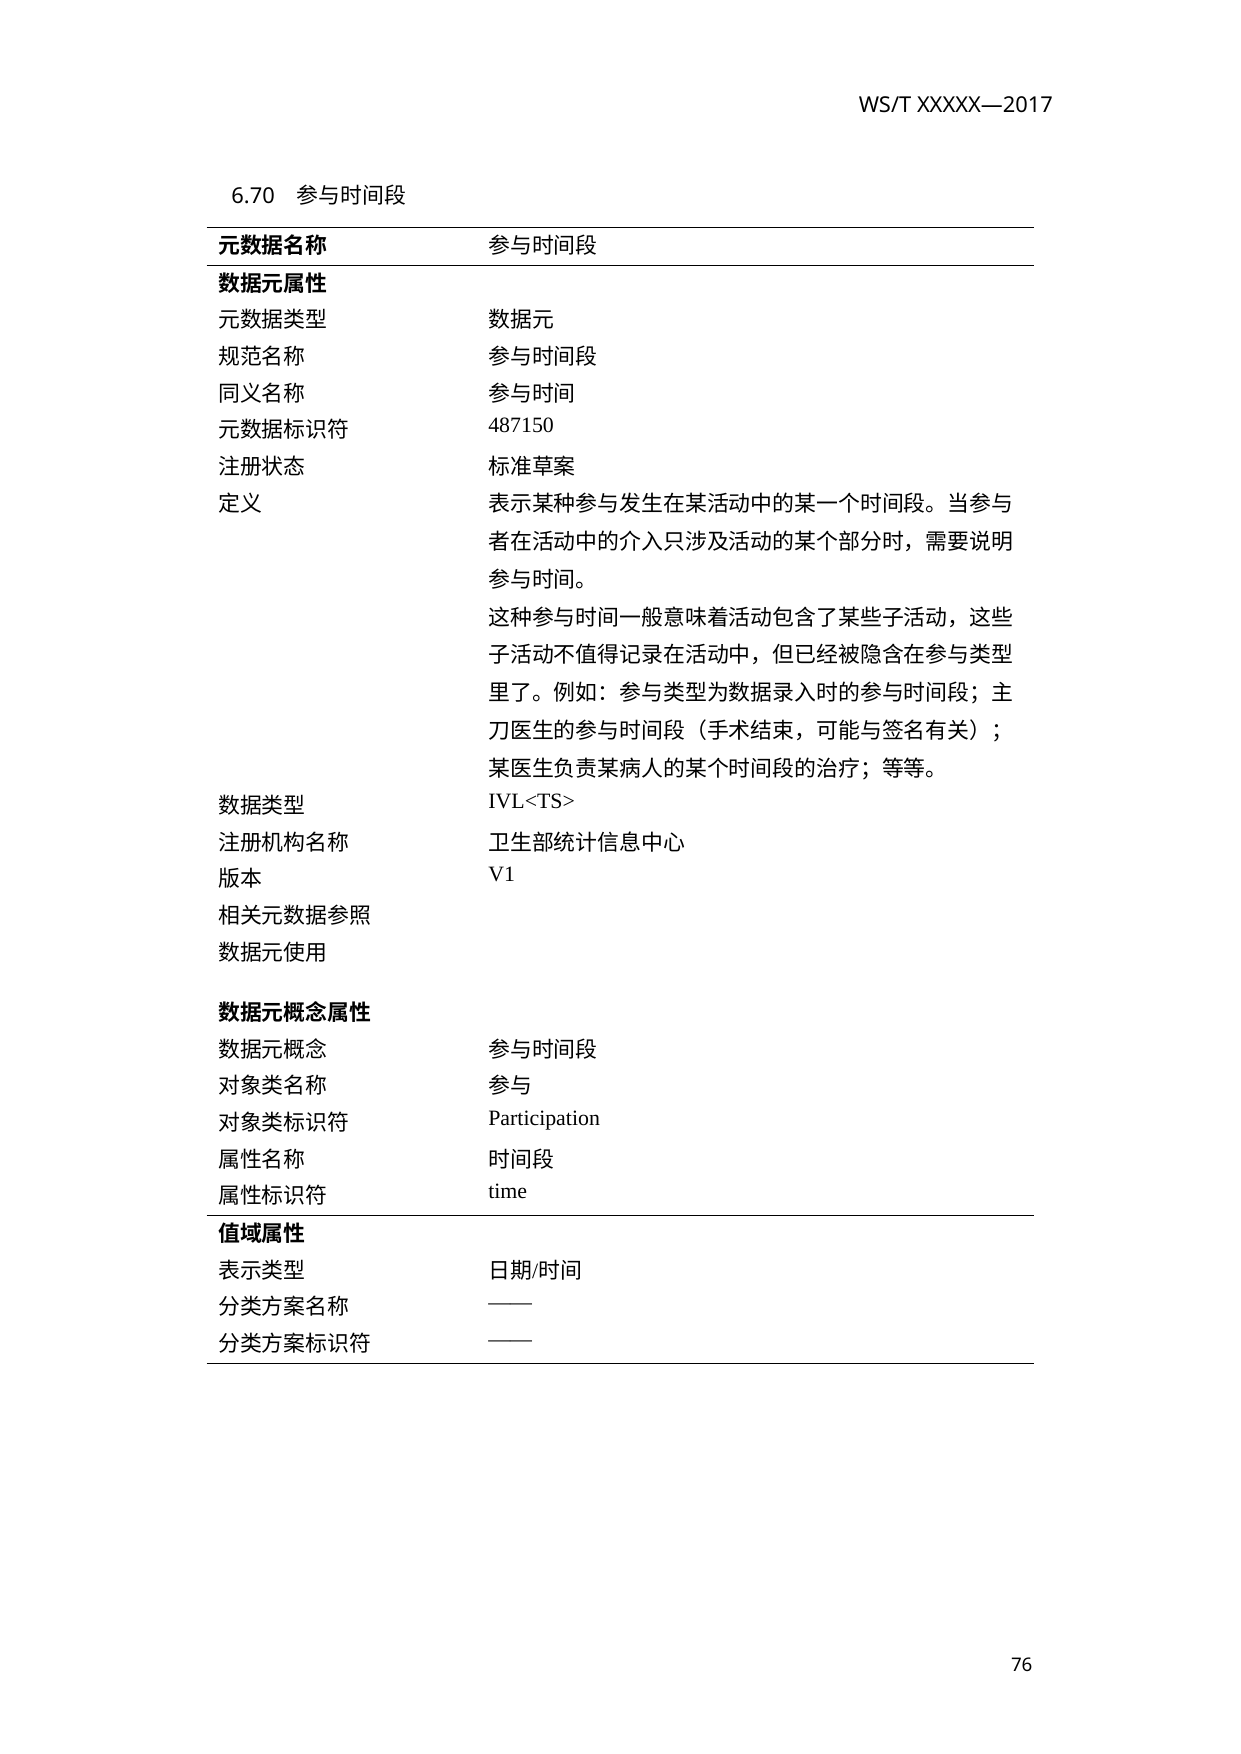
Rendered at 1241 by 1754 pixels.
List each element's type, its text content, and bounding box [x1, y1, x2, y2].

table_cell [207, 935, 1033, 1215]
text 参与时间段 [187, 178, 1053, 211]
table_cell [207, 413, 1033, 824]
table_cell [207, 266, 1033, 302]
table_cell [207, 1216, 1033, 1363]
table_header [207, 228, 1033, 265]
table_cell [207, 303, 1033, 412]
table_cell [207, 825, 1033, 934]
